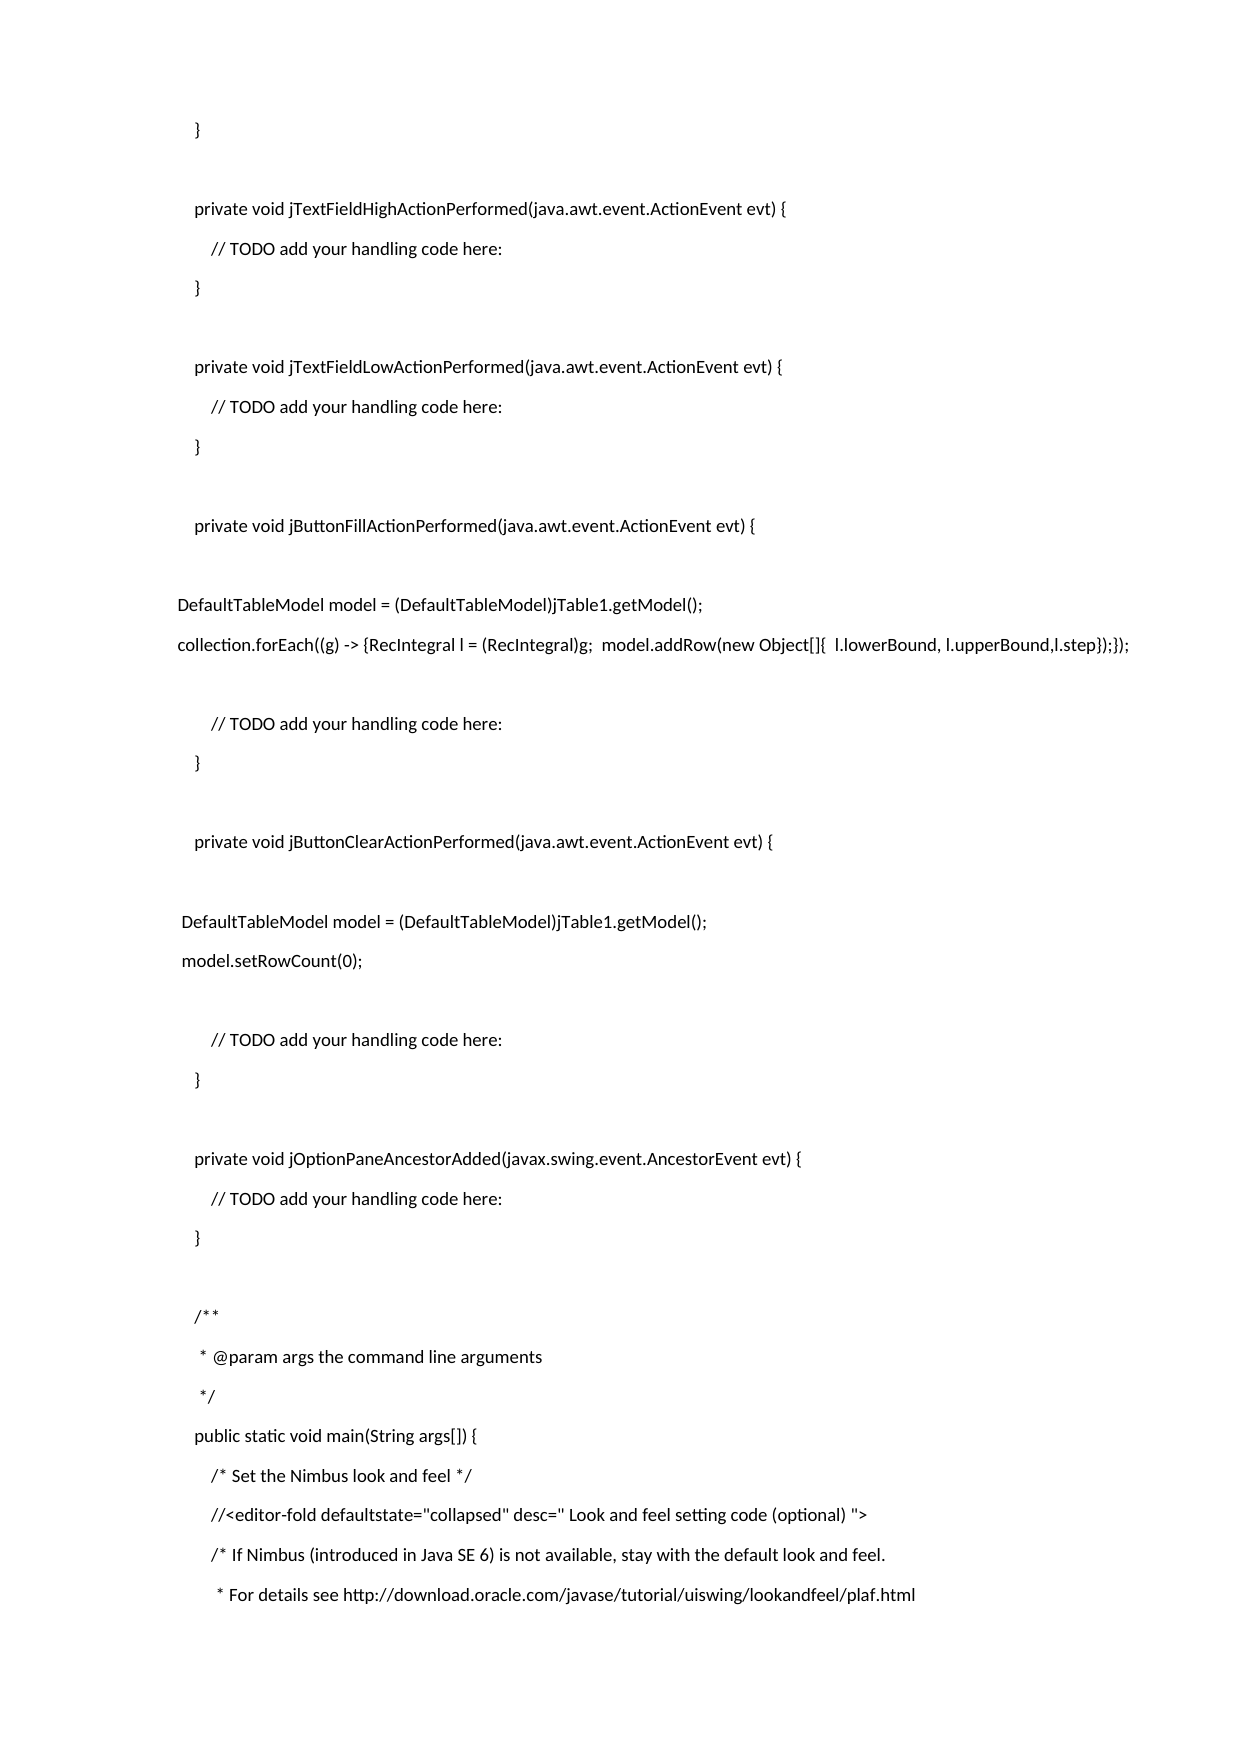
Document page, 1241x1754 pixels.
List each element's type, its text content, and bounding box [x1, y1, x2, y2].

text DefaultTableModel model = (DefaultTableModel)jTable1.getModel(); [177, 593, 1152, 616]
text } [177, 1068, 1152, 1091]
text * For details see http://download.oracle.com/javase/tutorial/uiswing/lookandfeel/plaf.html [177, 1583, 1152, 1606]
text //<editor-fold defaultstate="collapsed" desc=" Look and feel setting code (optional) "> [177, 1503, 1152, 1526]
text private void jOptionPaneAncestorAdded(javax.swing.event.AncestorEvent evt) { [177, 1147, 1152, 1170]
text private void jButtonClearActionPerformed(java.awt.event.ActionEvent evt) { [177, 831, 1152, 853]
text // TODO add your handling code here: [177, 1187, 1152, 1210]
text } [177, 435, 1152, 458]
text collection.forEach((g) -> {RecIntegral l = (RecIntegral)g; model.addRow(new Object[]{ l.lowerBound, l.upperBound,l.step});}); [177, 633, 1152, 656]
text } [177, 118, 1152, 141]
text * @param args the command line arguments [177, 1345, 1152, 1368]
text private void jTextFieldHighActionPerformed(java.awt.event.ActionEvent evt) { [177, 197, 1152, 220]
text } [177, 1226, 1152, 1249]
text // TODO add your handling code here: [177, 237, 1152, 260]
text // TODO add your handling code here: [177, 712, 1152, 735]
text } [177, 276, 1152, 299]
text private void jButtonFillActionPerformed(java.awt.event.ActionEvent evt) { [177, 514, 1152, 537]
text } [177, 751, 1152, 774]
text /* Set the Nimbus look and feel */ [177, 1464, 1152, 1487]
text DefaultTableModel model = (DefaultTableModel)jTable1.getModel(); [177, 910, 1152, 933]
text public static void main(String args[]) { [177, 1424, 1152, 1447]
text /* If Nimbus (introduced in Java SE 6) is not available, stay with the default look and feel. [177, 1543, 1152, 1566]
text // TODO add your handling code here: [177, 1028, 1152, 1051]
text /** [177, 1306, 1152, 1328]
text model.setRowCount(0); [177, 949, 1152, 972]
text // TODO add your handling code here: [177, 395, 1152, 418]
text private void jTextFieldLowActionPerformed(java.awt.event.ActionEvent evt) { [177, 356, 1152, 378]
text */ [177, 1385, 1152, 1408]
